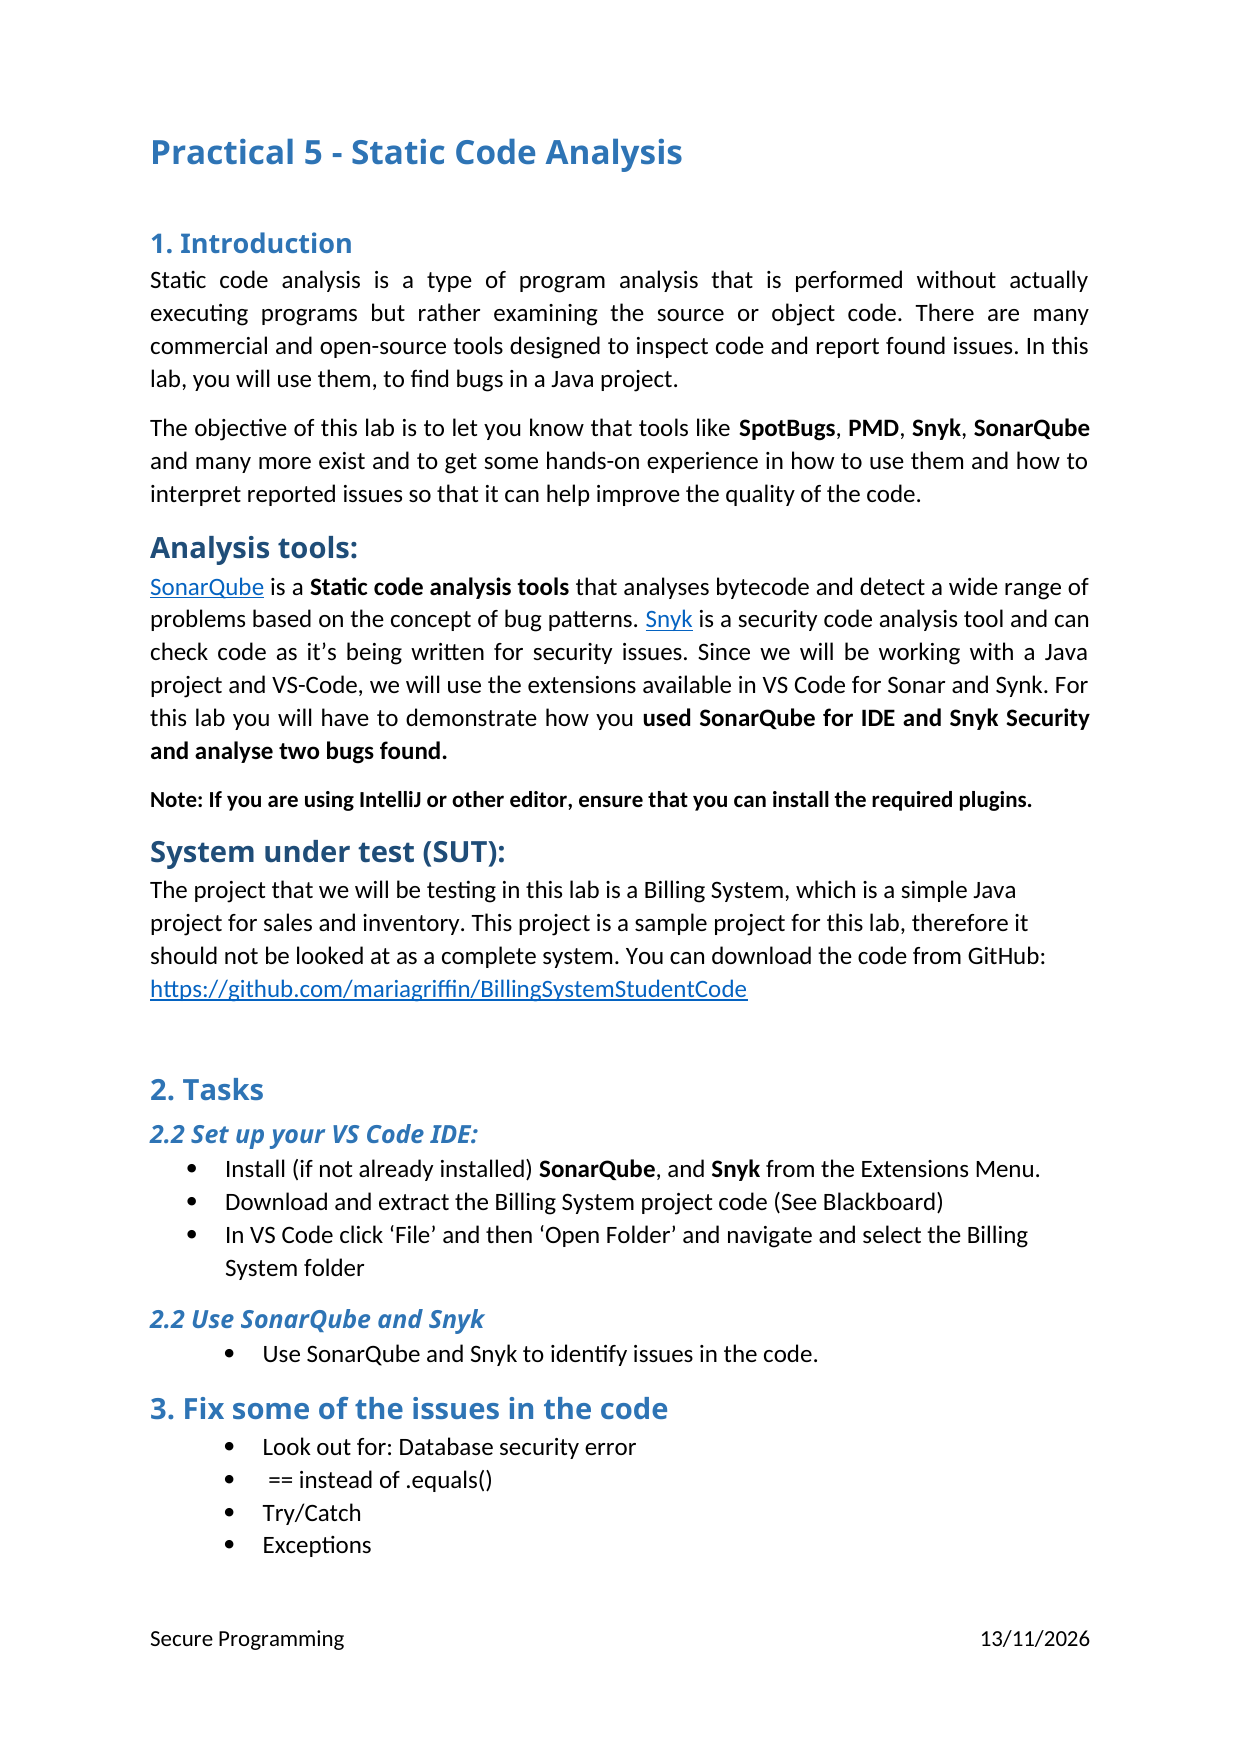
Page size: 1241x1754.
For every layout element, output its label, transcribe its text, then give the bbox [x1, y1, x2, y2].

list Try/Catch [225, 1497, 1090, 1527]
subtitle 3. Fix some of the issues in the code [150, 1388, 1090, 1428]
list Install (if not already installed) SonarQube, and Snyk from the Extensions Menu. [187, 1153, 1090, 1184]
text Static code analysis is a type of program analysis that is performed without actually executing programs but rather examining the source or object code. There are many commercial and open-source tools designed to inspect code and report found issues. In this lab, you will use them, to find bugs in a Java project. [150, 264, 1090, 393]
text The project that we will be testing in this lab is a Billing System, which is a simple Java project for sales and inventory. This project is a sample project for this lab, therefore it should not be looked at as a complete system. You can download the code from GitHub: https://github.com/mariagriffin/BillingSystemStudentCode [150, 874, 1090, 1004]
subtitle 2.2 Set up your VS Code IDE: [150, 1117, 1090, 1151]
list Look out for: Database security error [225, 1431, 1090, 1461]
subtitle 2. Tasks [150, 1070, 1090, 1109]
subtitle Analysis tools: [150, 528, 1090, 567]
list Use SonarQube and Snyk to identify issues in the code. [225, 1338, 1090, 1369]
list Download and extract the Billing System project code (See Blackboard) [187, 1186, 1090, 1217]
text The objective of this lab is to let you know that tools like SpotBugs, PMD, Snyk, SonarQube and many more exist and to get some hands-on experience in how to use them and how to interpret reported issues so that it can help improve the quality of the code. [150, 412, 1090, 509]
list Exceptions [225, 1530, 1090, 1560]
list == instead of .equals() [225, 1464, 1090, 1494]
subtitle 2.2 Use SonarQube and Snyk [150, 1302, 1090, 1336]
subtitle System under test (SUT): [150, 832, 1090, 871]
list In VS Code click ‘File’ and then ‘Open Folder’ and navigate and select the Billing System folder [187, 1219, 1090, 1283]
subtitle Practical 5 - Static Code Analysis [150, 128, 1090, 174]
subtitle 1. Introduction [150, 224, 1090, 261]
text SonarQube is a Static code analysis tools that analyses bytecode and detect a wide range of problems based on the concept of bug patterns. Snyk is a security code analysis tool and can check code as it’s being written for security issues. Since we will be working with a Java project and VS-Code, we will use the extensions available in VS Code for Sonar and Synk. For this lab you will have to demonstrate how you used SonarQube for IDE and Snyk Security and analyse two bugs found. [150, 571, 1090, 766]
text Note: If you are using IntelliJ or other editor, ensure that you can install the required plugins. [150, 785, 1090, 813]
